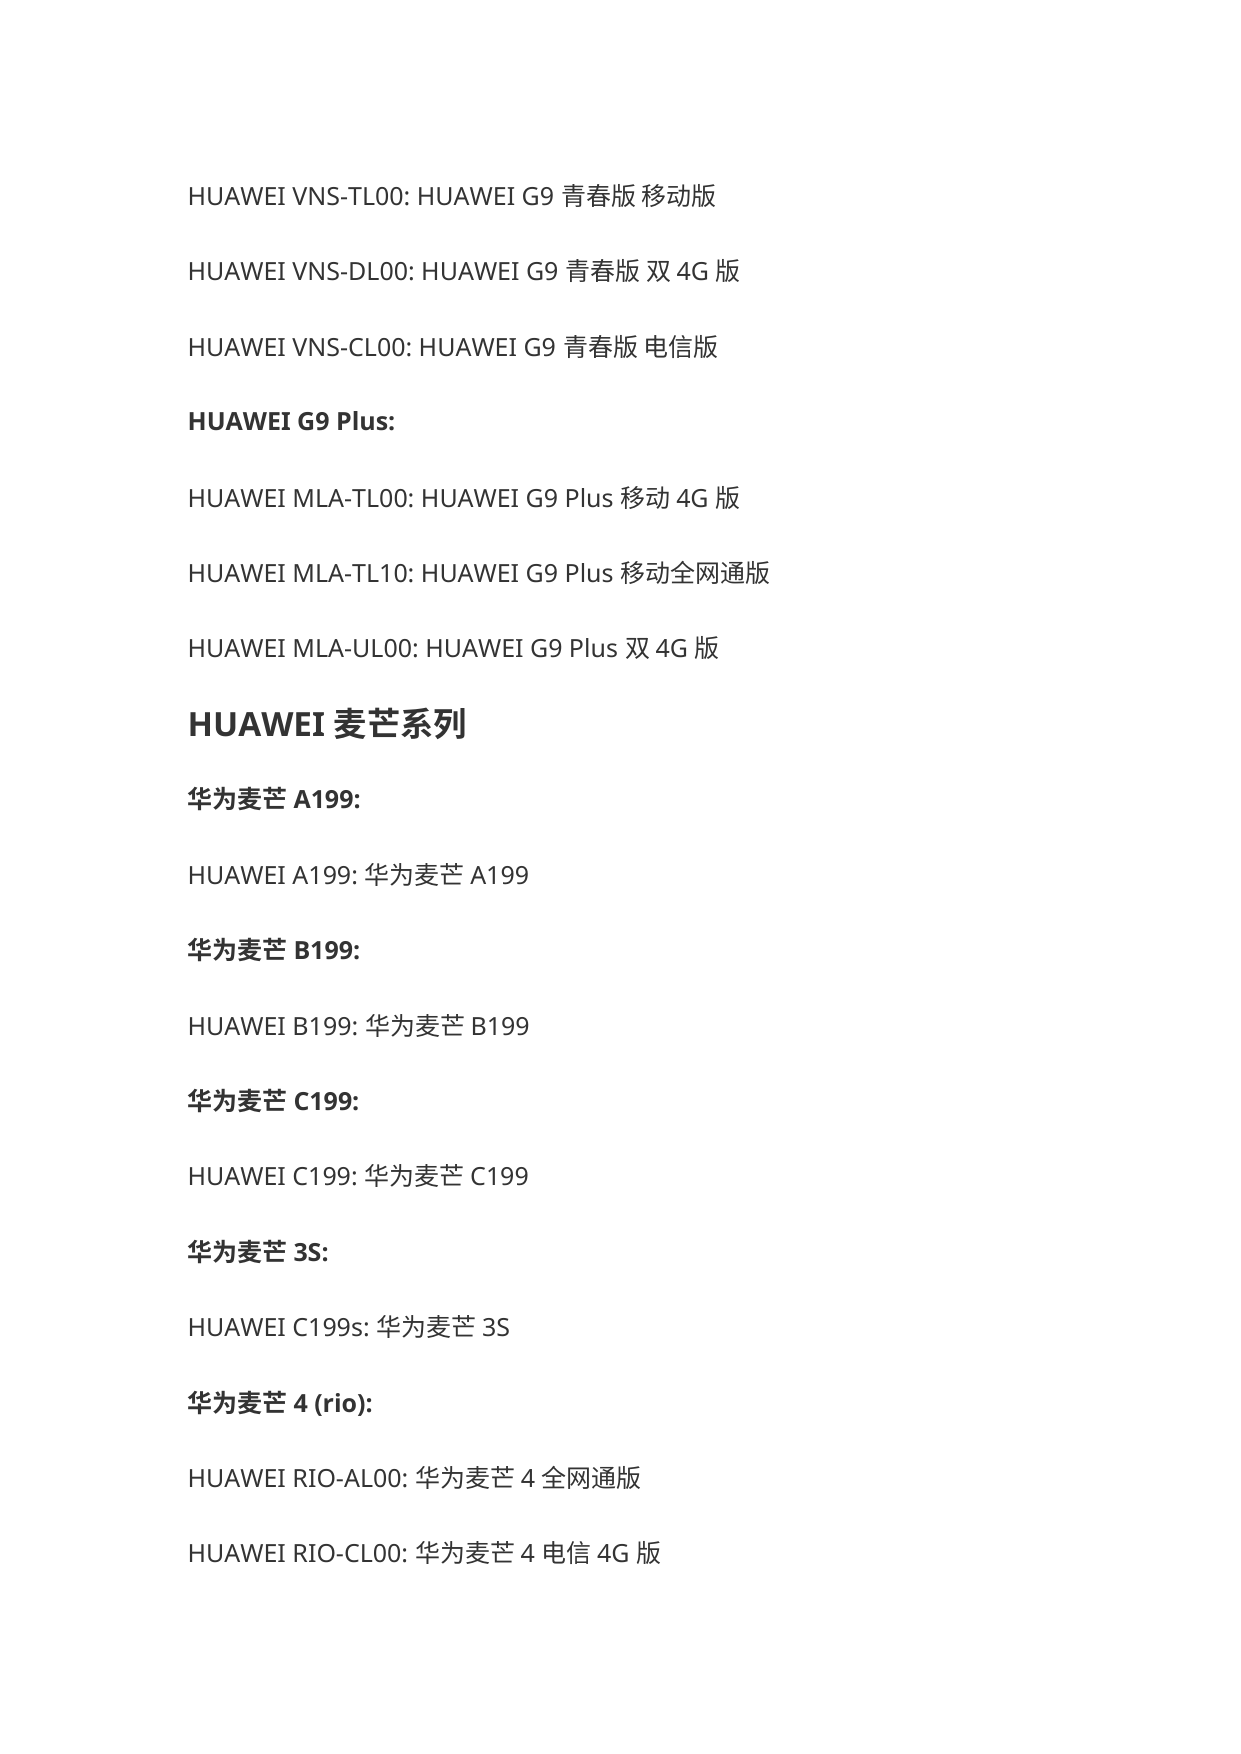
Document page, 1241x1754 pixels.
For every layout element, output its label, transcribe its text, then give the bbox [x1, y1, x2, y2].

text 华为麦芒 3S: [187, 1218, 1053, 1283]
text 华为麦芒 B199: [187, 916, 1053, 981]
text HUAWEI RIO-CL00: 华为麦芒 4 电信 4G 版 [187, 1519, 1053, 1584]
text 华为麦芒 4 (rio): [187, 1369, 1053, 1434]
text HUAWEI C199: 华为麦芒 C199 [187, 1142, 1053, 1207]
text HUAWEI MLA-TL00: HUAWEI G9 Plus 移动 4G 版 [187, 464, 1053, 529]
text HUAWEI 麦芒系列 [187, 690, 1053, 755]
text HUAWEI B199: 华为麦芒 B199 [187, 992, 1053, 1057]
text 华为麦芒 A199: [187, 765, 1053, 830]
text HUAWEI VNS-DL00: HUAWEI G9 青春版 双 4G 版 [187, 237, 1053, 302]
text 华为麦芒 C199: [187, 1067, 1053, 1132]
text HUAWEI G9 Plus: [187, 388, 1053, 453]
text HUAWEI VNS-TL00: HUAWEI G9 青春版 移动版 [187, 162, 1053, 227]
text HUAWEI VNS-CL00: HUAWEI G9 青春版 电信版 [187, 313, 1053, 378]
text HUAWEI A199: 华为麦芒 A199 [187, 841, 1053, 906]
text HUAWEI RIO-AL00: 华为麦芒 4 全网通版 [187, 1444, 1053, 1509]
text HUAWEI C199s: 华为麦芒 3S [187, 1293, 1053, 1358]
text HUAWEI MLA-TL10: HUAWEI G9 Plus 移动全网通版 [187, 539, 1053, 604]
text HUAWEI MLA-UL00: HUAWEI G9 Plus 双 4G 版 [187, 614, 1053, 679]
